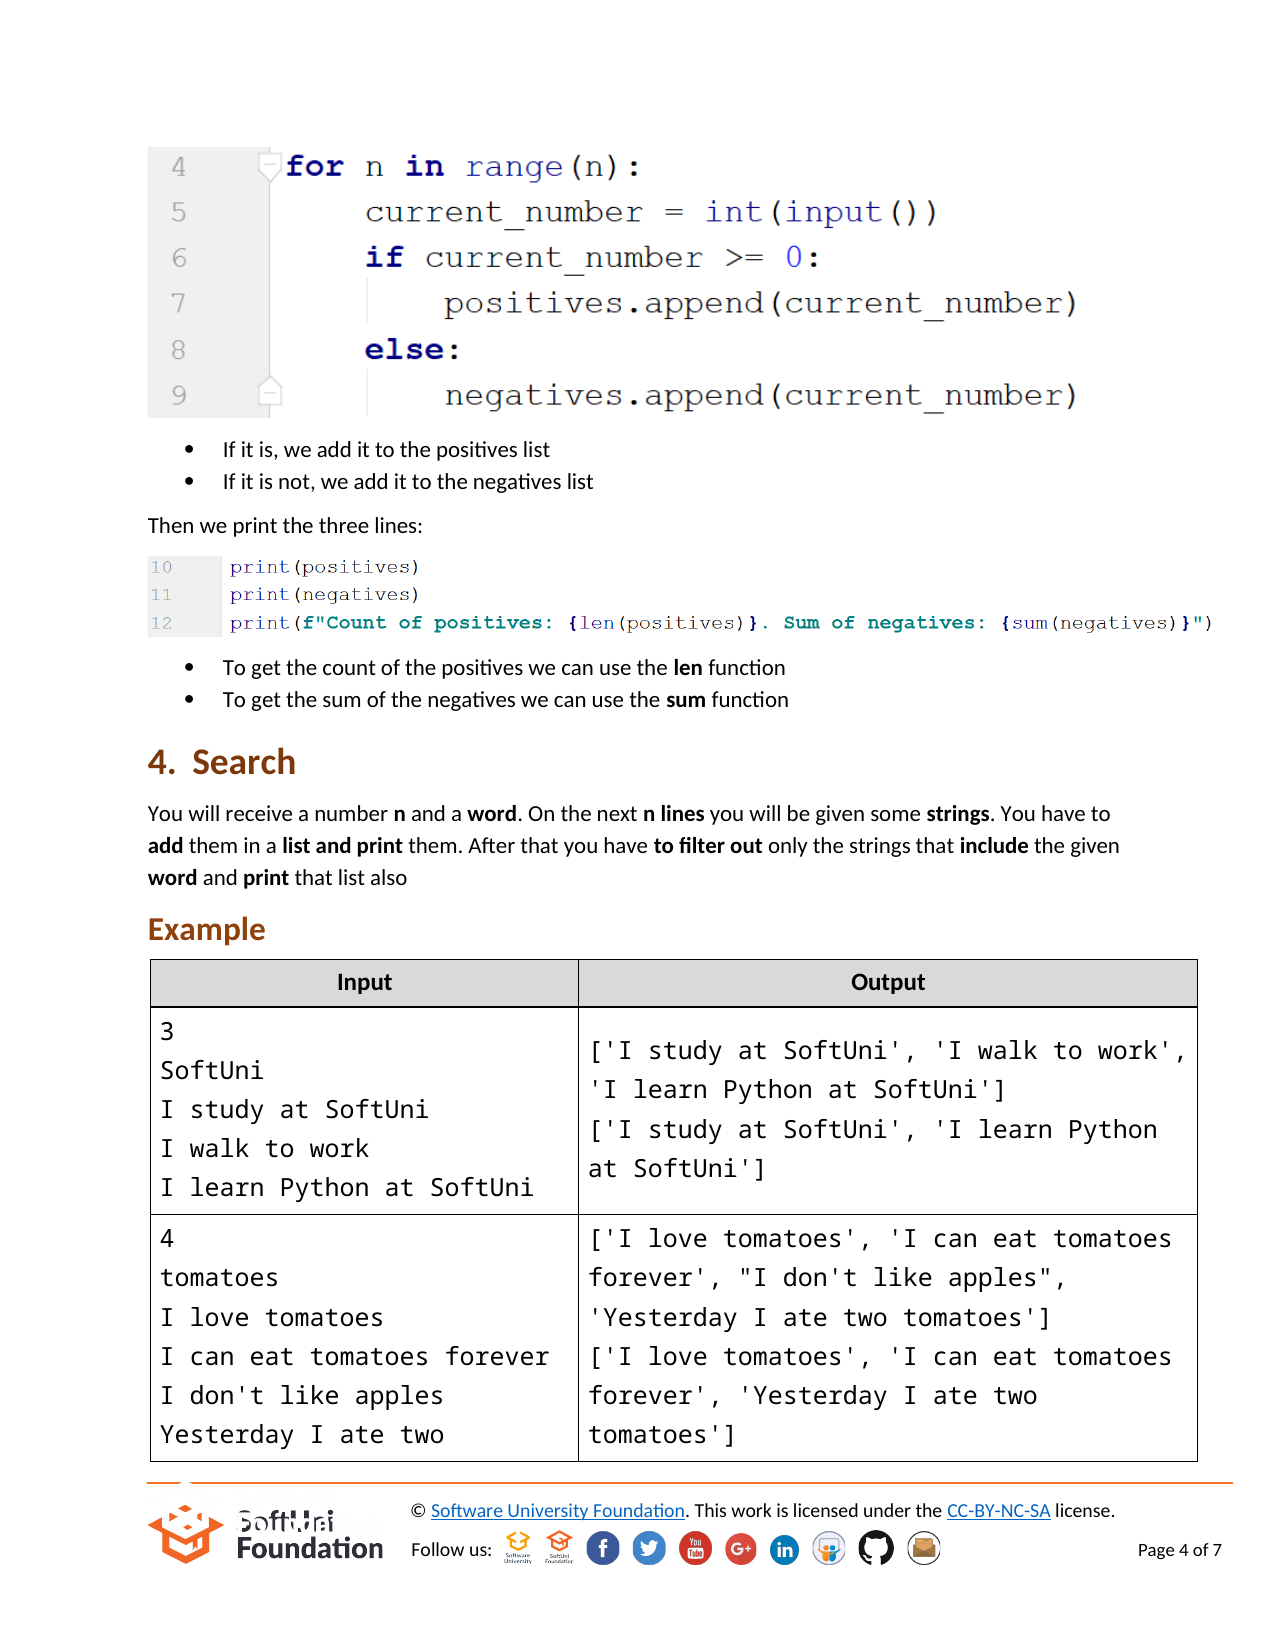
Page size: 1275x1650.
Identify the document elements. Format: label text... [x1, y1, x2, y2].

picture [770, 1535, 778, 1544]
list If it is, we add it to the positives list [185, 435, 1127, 463]
table_cell ['I study at SoftUni', 'I walk to work', 'I learn Python at SoftUni'] ['I study at SoftUni', 'I learn Python at SoftUni'] [579, 1008, 1197, 1214]
table_header Input [151, 960, 578, 1006]
text You will receive a number n and a word. On the next n lines you will be given some strings. You have to add them in a list and print them. After that you have to filter out only the strings that include the given word and print that list also [148, 799, 1127, 892]
picture [147, 1480, 383, 1564]
picture [812, 1531, 846, 1565]
picture [545, 1530, 574, 1565]
picture [586, 1531, 620, 1565]
subtitle Search [148, 738, 1127, 784]
list If it is not, we add it to the negatives list [185, 467, 1127, 495]
picture [147, 556, 1218, 637]
picture [783, 1547, 792, 1556]
picture [907, 1531, 941, 1565]
picture [632, 1531, 666, 1565]
table_cell 4 tomatoes I love tomatoes I can eat tomatoes forever I don't like apples Yesterday I ate two tomatoes [151, 1215, 578, 1461]
picture [725, 1533, 757, 1565]
picture [791, 1535, 799, 1544]
table_header Output [579, 960, 1197, 1006]
picture [679, 1531, 712, 1565]
list To get the sum of the negatives we can use the sum function [185, 685, 1127, 713]
subtitle Example [148, 908, 1127, 949]
picture [791, 1556, 799, 1565]
picture [858, 1530, 894, 1565]
picture [504, 1531, 532, 1565]
text Then we print the three lines: [148, 512, 1127, 539]
list To get the count of the positives we can use the len function [185, 653, 1127, 681]
table_cell 3 SoftUni I study at SoftUni I walk to work I learn Python at SoftUni [151, 1008, 578, 1214]
picture [770, 1556, 778, 1565]
picture [147, 147, 1128, 418]
